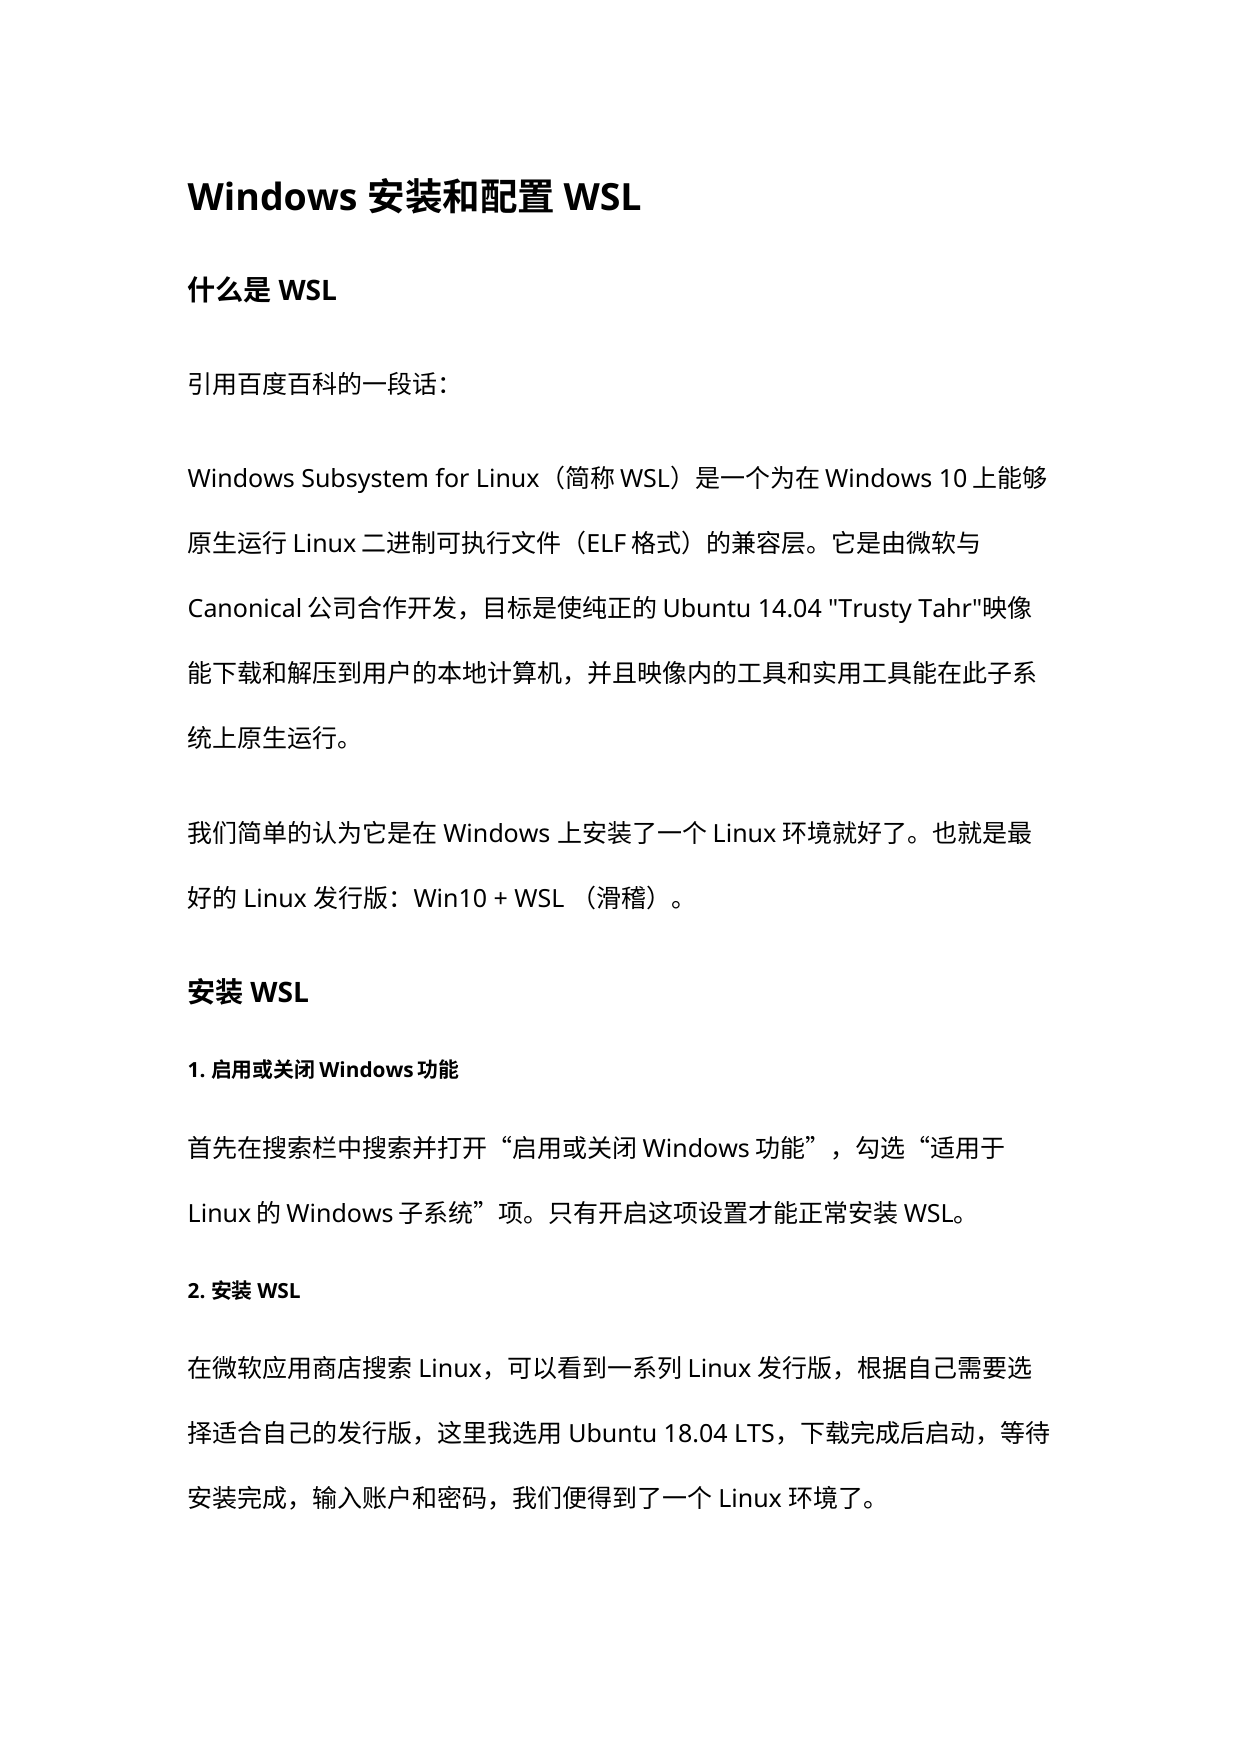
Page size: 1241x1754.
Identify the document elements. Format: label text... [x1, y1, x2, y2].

text 2. 安装 WSL [187, 1273, 1053, 1305]
text 在微软应用商店搜索 Linux，可以看到一系列 Linux 发行版，根据自己需要选择适合自己的发行版，这里我选用 Ubuntu 18.04 LTS，下载完成后启动，等待安装完成，输入账户和密码，我们便得到了一个 Linux 环境了。 [187, 1334, 1053, 1529]
text Windows Subsystem for Linux（简称WSL）是一个为在Windows 10上能够原生运行Linux二进制可执行文件（ELF格式）的兼容层。它是由微软与Canonical公司合作开发，目标是使纯正的Ubuntu 14.04 "Trusty Tahr"映像能下载和解压到用户的本地计算机，并且映像内的工具和实用工具能在此子系统上原生运行。 [187, 444, 1053, 769]
text 1. 启用或关闭Windows功能 [187, 1052, 1053, 1084]
text 安装 WSL [187, 958, 1053, 1023]
text 什么是 WSL [187, 256, 1053, 321]
text 首先在搜索栏中搜索并打开“启用或关闭Windows功能”，勾选“适用于Linux的Windows子系统”项。只有开启这项设置才能正常安装WSL。 [187, 1114, 1053, 1244]
text Windows 安装和配置 WSL [187, 162, 1053, 227]
text 引用百度百科的一段话： [187, 350, 1053, 415]
text 我们简单的认为它是在 Windows 上安装了一个 Linux 环境就好了。也就是最好的 Linux 发行版：Win10 + WSL （滑稽）。 [187, 799, 1053, 929]
